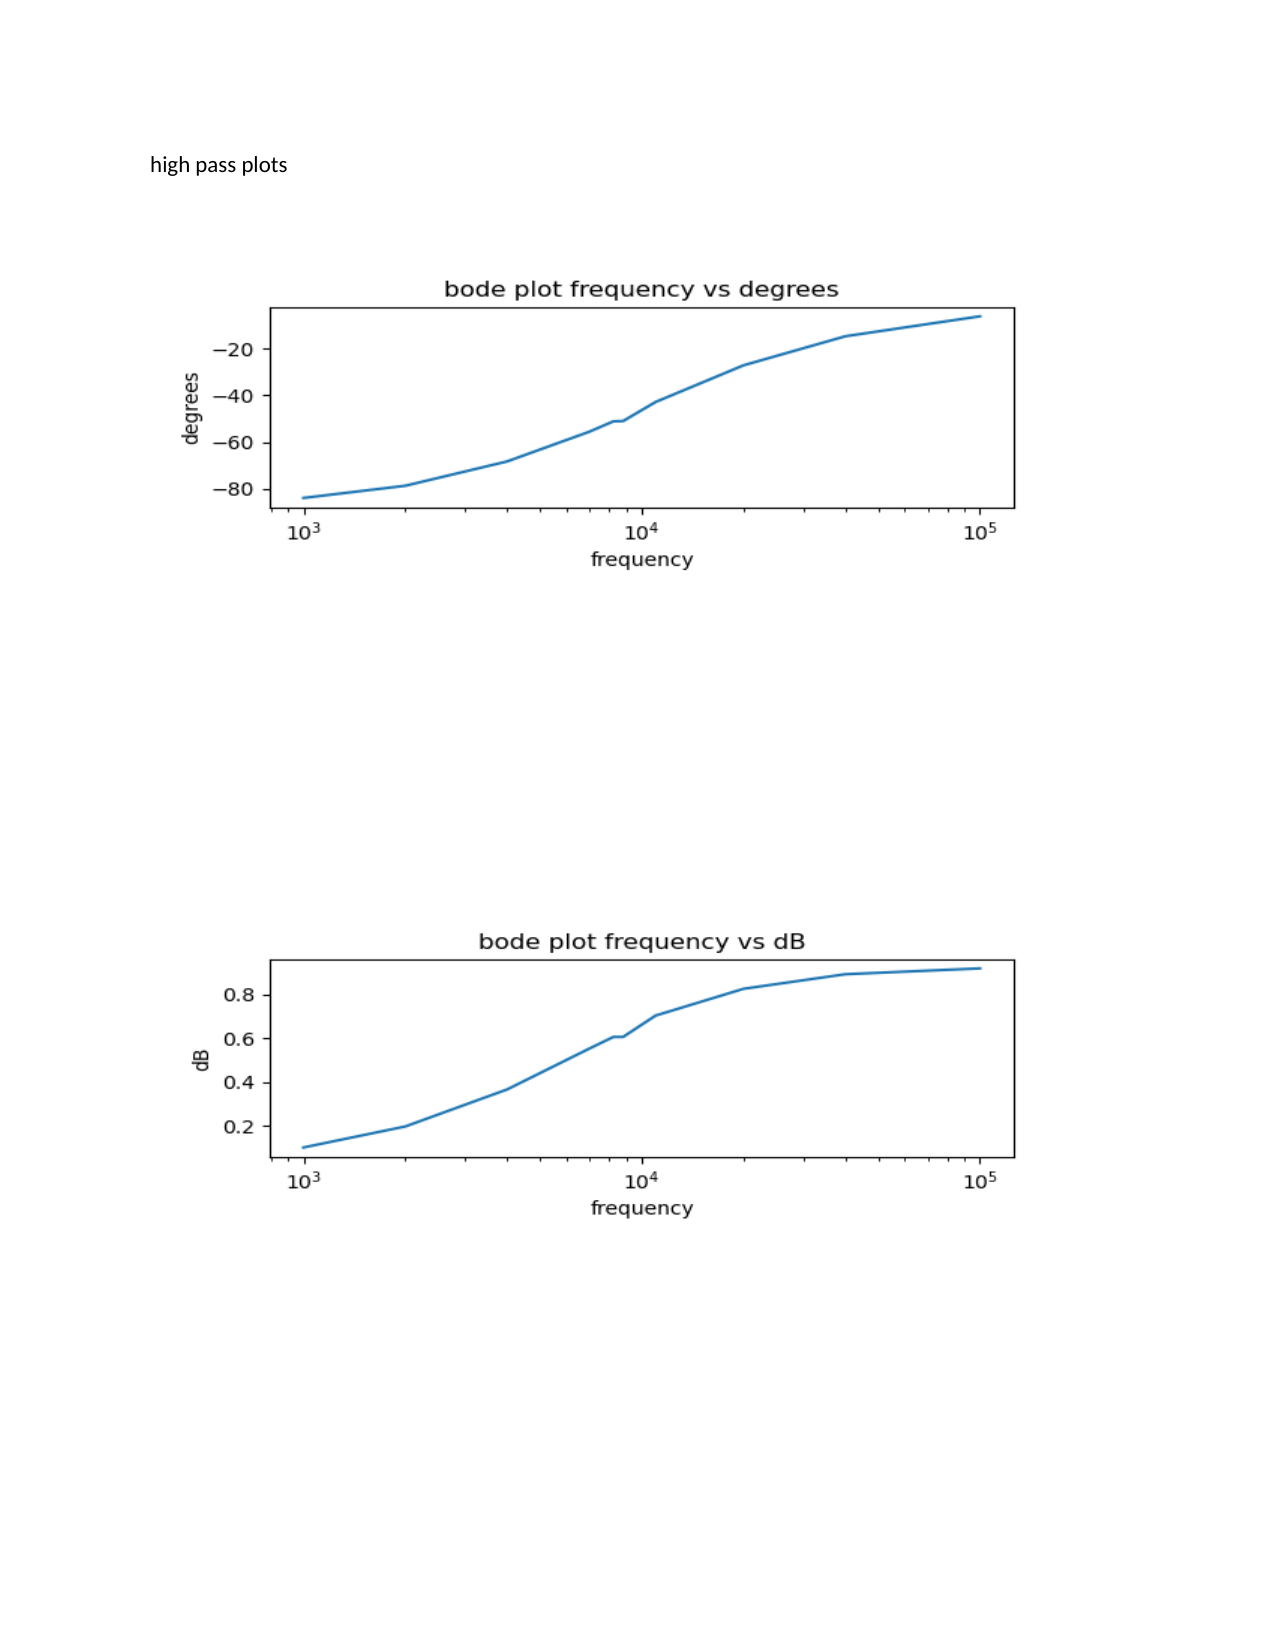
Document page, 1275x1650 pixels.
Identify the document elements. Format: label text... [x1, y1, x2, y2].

picture [150, 835, 1110, 1462]
picture [150, 180, 1110, 817]
